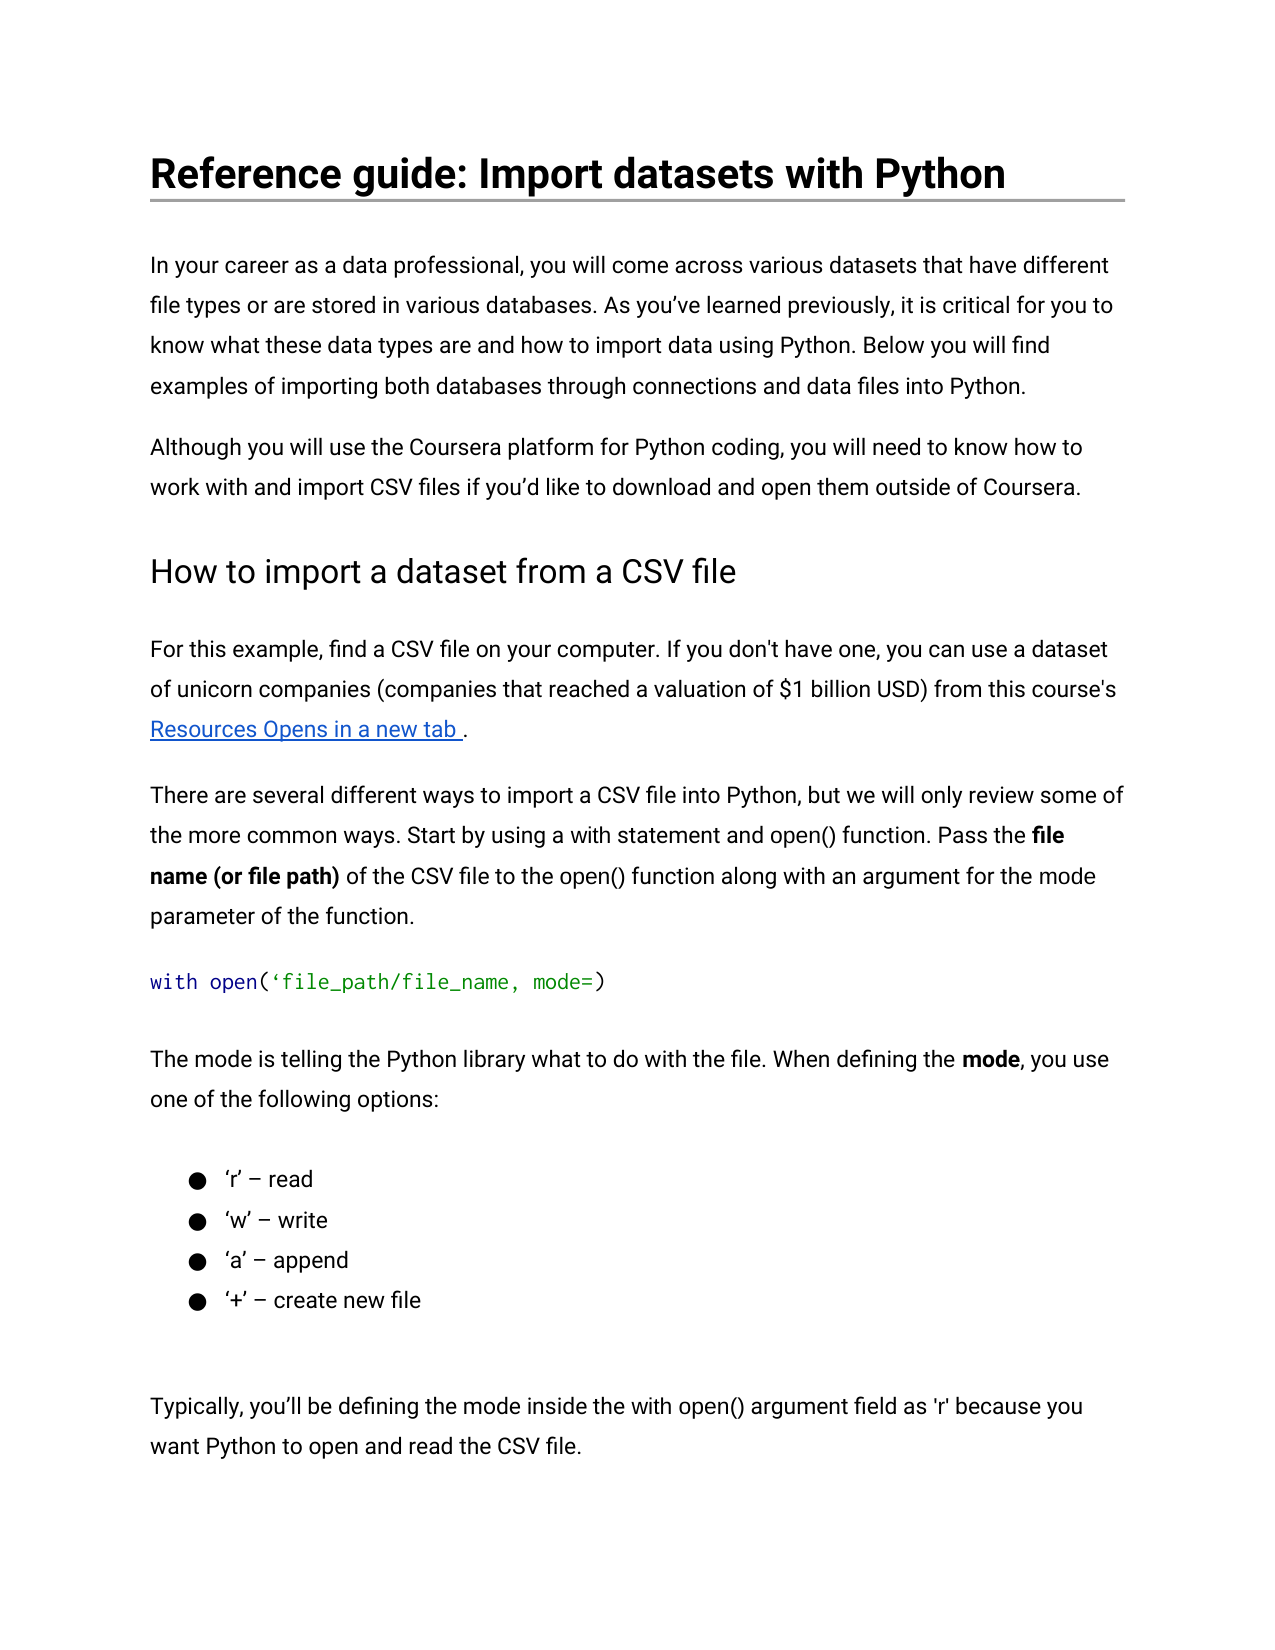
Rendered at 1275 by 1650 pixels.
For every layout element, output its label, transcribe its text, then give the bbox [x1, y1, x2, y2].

text Although you will use the Coursera platform for Python coding, you will need to know how to work with and import CSV files if you’d like to download and open them outside of Coursera. [150, 434, 1125, 501]
text In your career as a data professional, you will come across various datasets that have different file types or are stored in various databases. As you’ve learned previously, it is critical for you to know what these data types are and how to import data using Python. Below you will find examples of importing both databases through connections and data files into Python. [150, 252, 1125, 400]
text with open(‘file_path/file_name, mode=) [150, 968, 1125, 993]
subtitle How to import a dataset from a CSV file [150, 552, 1125, 591]
list ‘r’ – read [187, 1166, 1125, 1193]
text The mode is telling the Python library what to do with the file. When defining the mode, you use one of the following options: [150, 1046, 1125, 1113]
list ‘+’ – create new file [187, 1287, 1125, 1314]
list ‘w’ – write [187, 1207, 1125, 1234]
text There are several different ways to import a CSV file into Python, but we will only review some of the more common ways. Start by using a with statement and open() function. Pass the file name (or file path) of the CSV file to the open() function along with an argument for the mode parameter of the function. [150, 782, 1125, 930]
text Reference guide: Import datasets with Python [150, 150, 1125, 198]
list ‘a’ – append [187, 1247, 1125, 1274]
text For this example, find a CSV file on your computer. If you don't have one, you can use a dataset of unicorn companies (companies that reached a valuation of $1 billion USD) from this course's Resources Opens in a new tab . [150, 636, 1125, 743]
text Typically, you’ll be defining the mode inside the with open() argument field as 'r' because you want Python to open and read the CSV file. [150, 1393, 1125, 1460]
